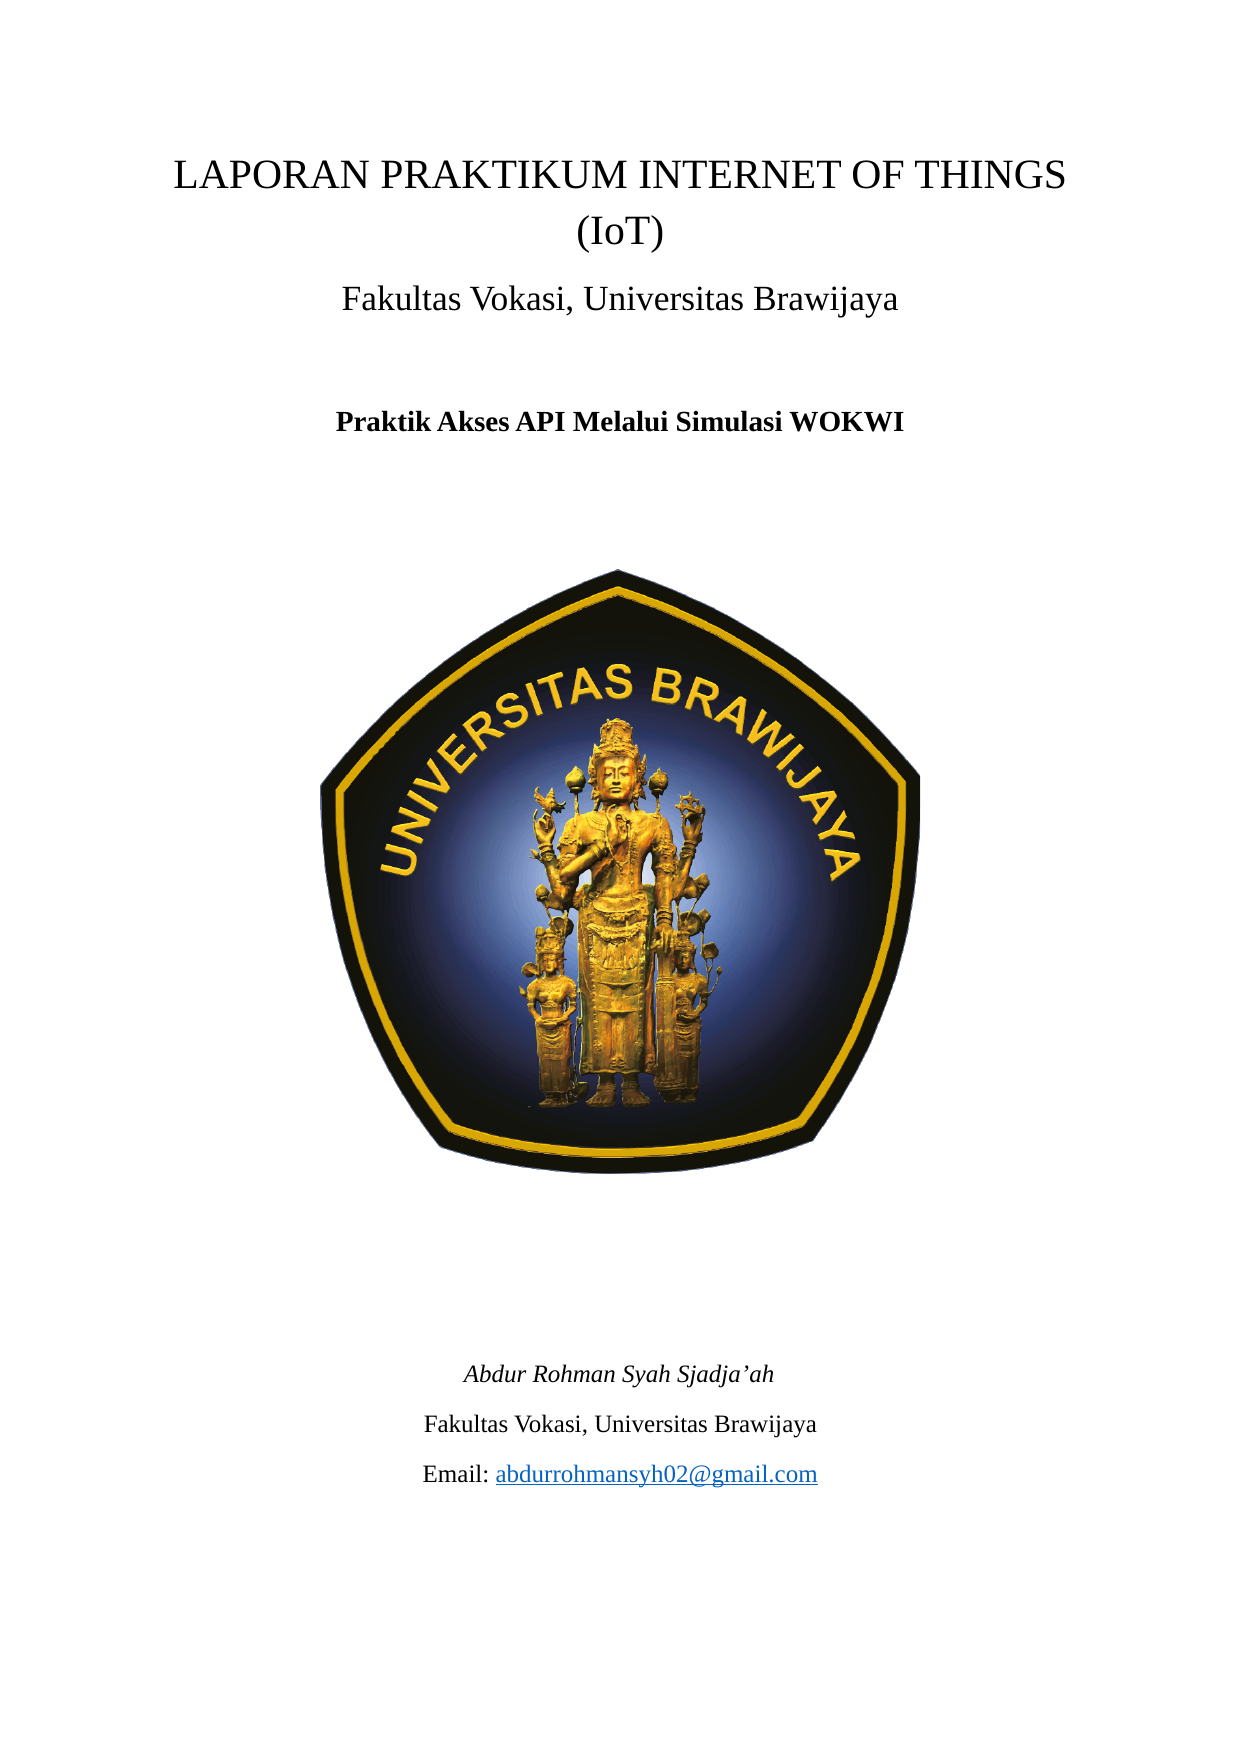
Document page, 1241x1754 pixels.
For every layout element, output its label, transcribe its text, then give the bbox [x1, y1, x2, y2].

text Email: abdurrohmansyh02@gmail.com [150, 1459, 1090, 1488]
text Fakultas Vokasi, Universitas Brawijaya [150, 1409, 1090, 1438]
text LAPORAN PRAKTIKUM INTERNET OF THINGS (IoT) [150, 150, 1090, 253]
text Praktik Akses API Melalui Simulasi WOKWI [150, 404, 1090, 437]
text Fakultas Vokasi, Universitas Brawijaya [150, 277, 1090, 318]
picture [320, 569, 921, 1174]
text Abdur Rohman Syah Sjadja’ah [150, 1359, 1090, 1388]
